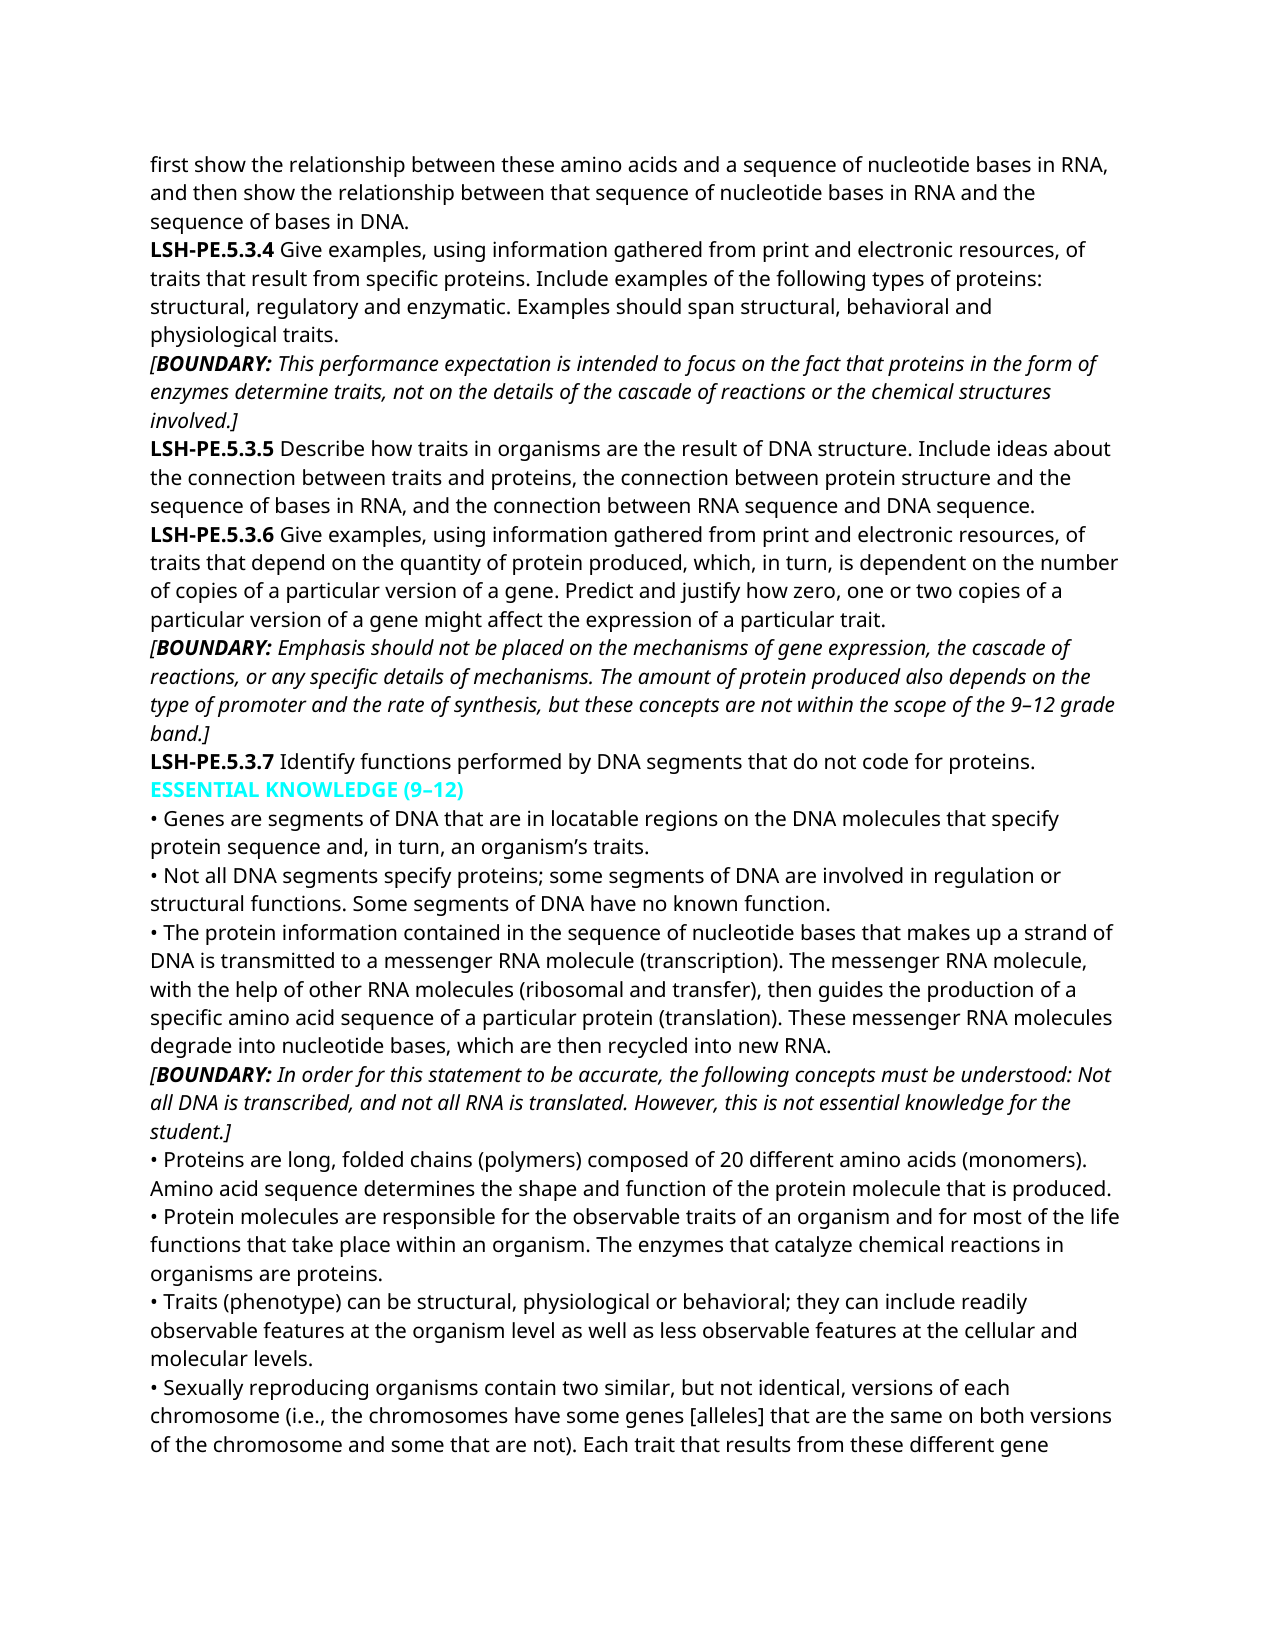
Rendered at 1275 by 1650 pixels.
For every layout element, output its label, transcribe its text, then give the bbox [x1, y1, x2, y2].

text ESSENTIAL KNOWLEDGE (9–12) [150, 776, 1125, 804]
text • Protein molecules are responsible for the observable traits of an organism and for most of the life functions that take place within an organism. The enzymes that catalyze chemical reactions in organisms are proteins. [150, 1202, 1125, 1287]
text LSH-PE.5.3.4 Give examples, using information gathered from print and electronic resources, of traits that result from specific proteins. Include examples of the following types of proteins: structural, regulatory and enzymatic. Examples should span structural, behavioral and physiological traits. [150, 235, 1125, 349]
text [150, 1373, 1125, 1458]
text [BOUNDARY: Emphasis should not be placed on the mechanisms of gene expression, the cascade of reactions, or any specific details of mechanisms. The amount of protein produced also depends on the type of promoter and the rate of synthesis, but these concepts are not within the scope of the 9–12 grade band.] [150, 633, 1125, 747]
text [BOUNDARY: This performance expectation is intended to focus on the fact that proteins in the form of enzymes determine traits, not on the details of the cascade of reactions or the chemical structures involved.] [150, 349, 1125, 434]
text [150, 150, 1125, 235]
text [BOUNDARY: In order for this statement to be accurate, the following concepts must be understood: Not all DNA is transcribed, and not all RNA is translated. However, this is not essential knowledge for the student.] [150, 1060, 1125, 1145]
text • Traits (phenotype) can be structural, physiological or behavioral; they can include readily observable features at the organism level as well as less observable features at the cellular and molecular levels. [150, 1287, 1125, 1373]
text • The protein information contained in the sequence of nucleotide bases that makes up a strand of DNA is transmitted to a messenger RNA molecule (transcription). The messenger RNA molecule, with the help of other RNA molecules (ribosomal and transfer), then guides the production of a specific amino acid sequence of a particular protein (translation). These messenger RNA molecules degrade into nucleotide bases, which are then recycled into new RNA. [150, 918, 1125, 1060]
text • Genes are segments of DNA that are in locatable regions on the DNA molecules that specify protein sequence and, in turn, an organism’s traits. [150, 804, 1125, 861]
text LSH-PE.5.3.7 Identify functions performed by DNA segments that do not code for proteins. [150, 747, 1125, 776]
text • Not all DNA segments specify proteins; some segments of DNA are involved in regulation or structural functions. Some segments of DNA have no known function. [150, 861, 1125, 918]
text LSH-PE.5.3.5 Describe how traits in organisms are the result of DNA structure. Include ideas about the connection between traits and proteins, the connection between protein structure and the sequence of bases in RNA, and the connection between RNA sequence and DNA sequence. [150, 434, 1125, 520]
text • Proteins are long, folded chains (polymers) composed of 20 different amino acids (monomers). Amino acid sequence determines the shape and function of the protein molecule that is produced. [150, 1145, 1125, 1202]
text LSH-PE.5.3.6 Give examples, using information gathered from print and electronic resources, of traits that depend on the quantity of protein produced, which, in turn, is dependent on the number of copies of a particular version of a gene. Predict and justify how zero, one or two copies of a particular version of a gene might affect the expression of a particular trait. [150, 520, 1125, 633]
